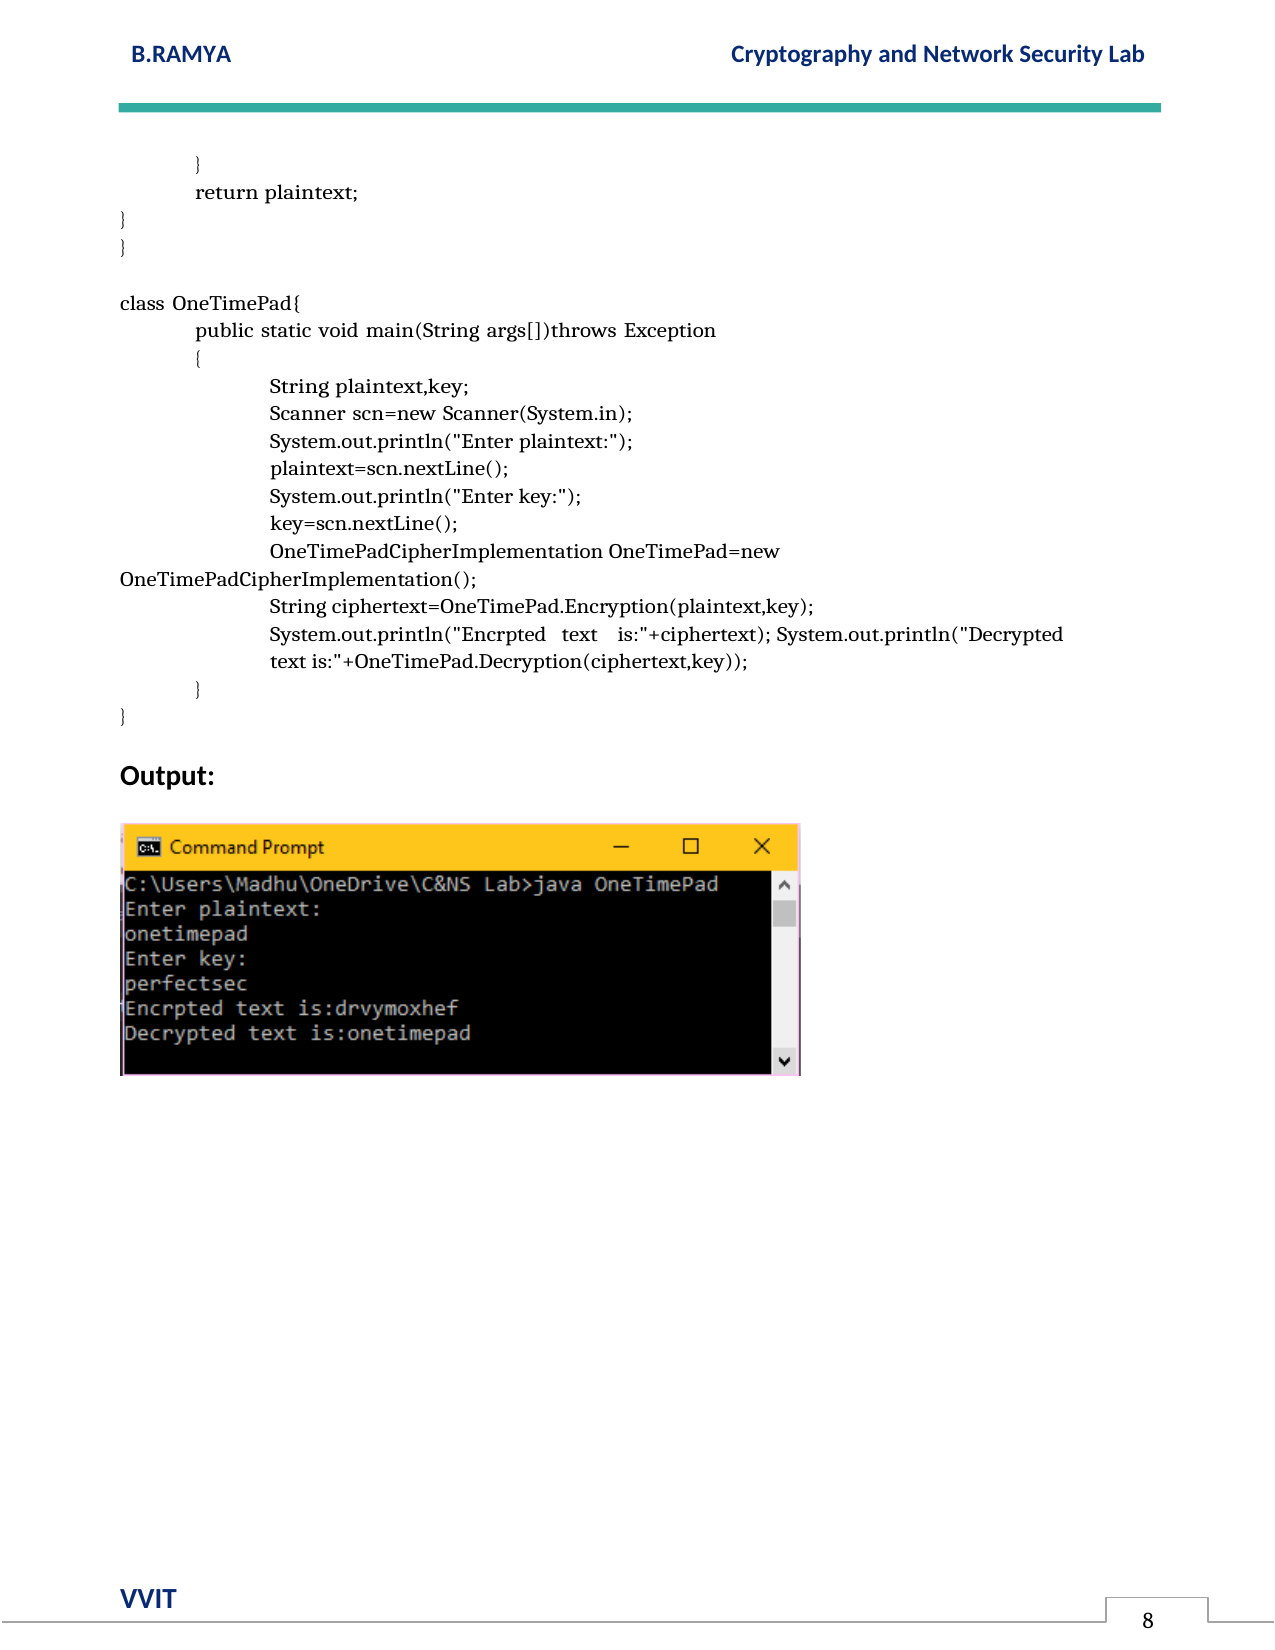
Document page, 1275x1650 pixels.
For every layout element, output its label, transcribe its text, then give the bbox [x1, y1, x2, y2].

subtitle Output: [120, 757, 1167, 793]
text String plaintext,key; [270, 374, 1167, 398]
text } [120, 236, 1167, 260]
text String ciphertext=OneTimePad.Encryption(plaintext,key); System.out.println("Encrpted text is:"+ciphertext); System.out.println("Decrypted text is:"+OneTimePad.Decryption(ciphertext,key)); [270, 595, 1090, 674]
text { [195, 346, 1167, 370]
text } [120, 705, 1167, 729]
text OneTimePadCipherImplementation OneTimePad=new OneTimePadCipherImplementation(); [120, 540, 1029, 591]
picture [120, 823, 801, 1076]
text } [120, 208, 1167, 232]
text Scanner scn=new Scanner(System.in); System.out.println("Enter plaintext:"); plaintext=scn.nextLine(); System.out.println("Enter key:"); key=scn.nextLine(); [270, 402, 699, 536]
text } [195, 153, 1167, 177]
text } [195, 677, 1167, 701]
text class OneTimePad{ [120, 291, 1167, 315]
text public static void main(String args[])throws Exception [195, 319, 1167, 343]
text return plaintext; [195, 180, 1167, 204]
